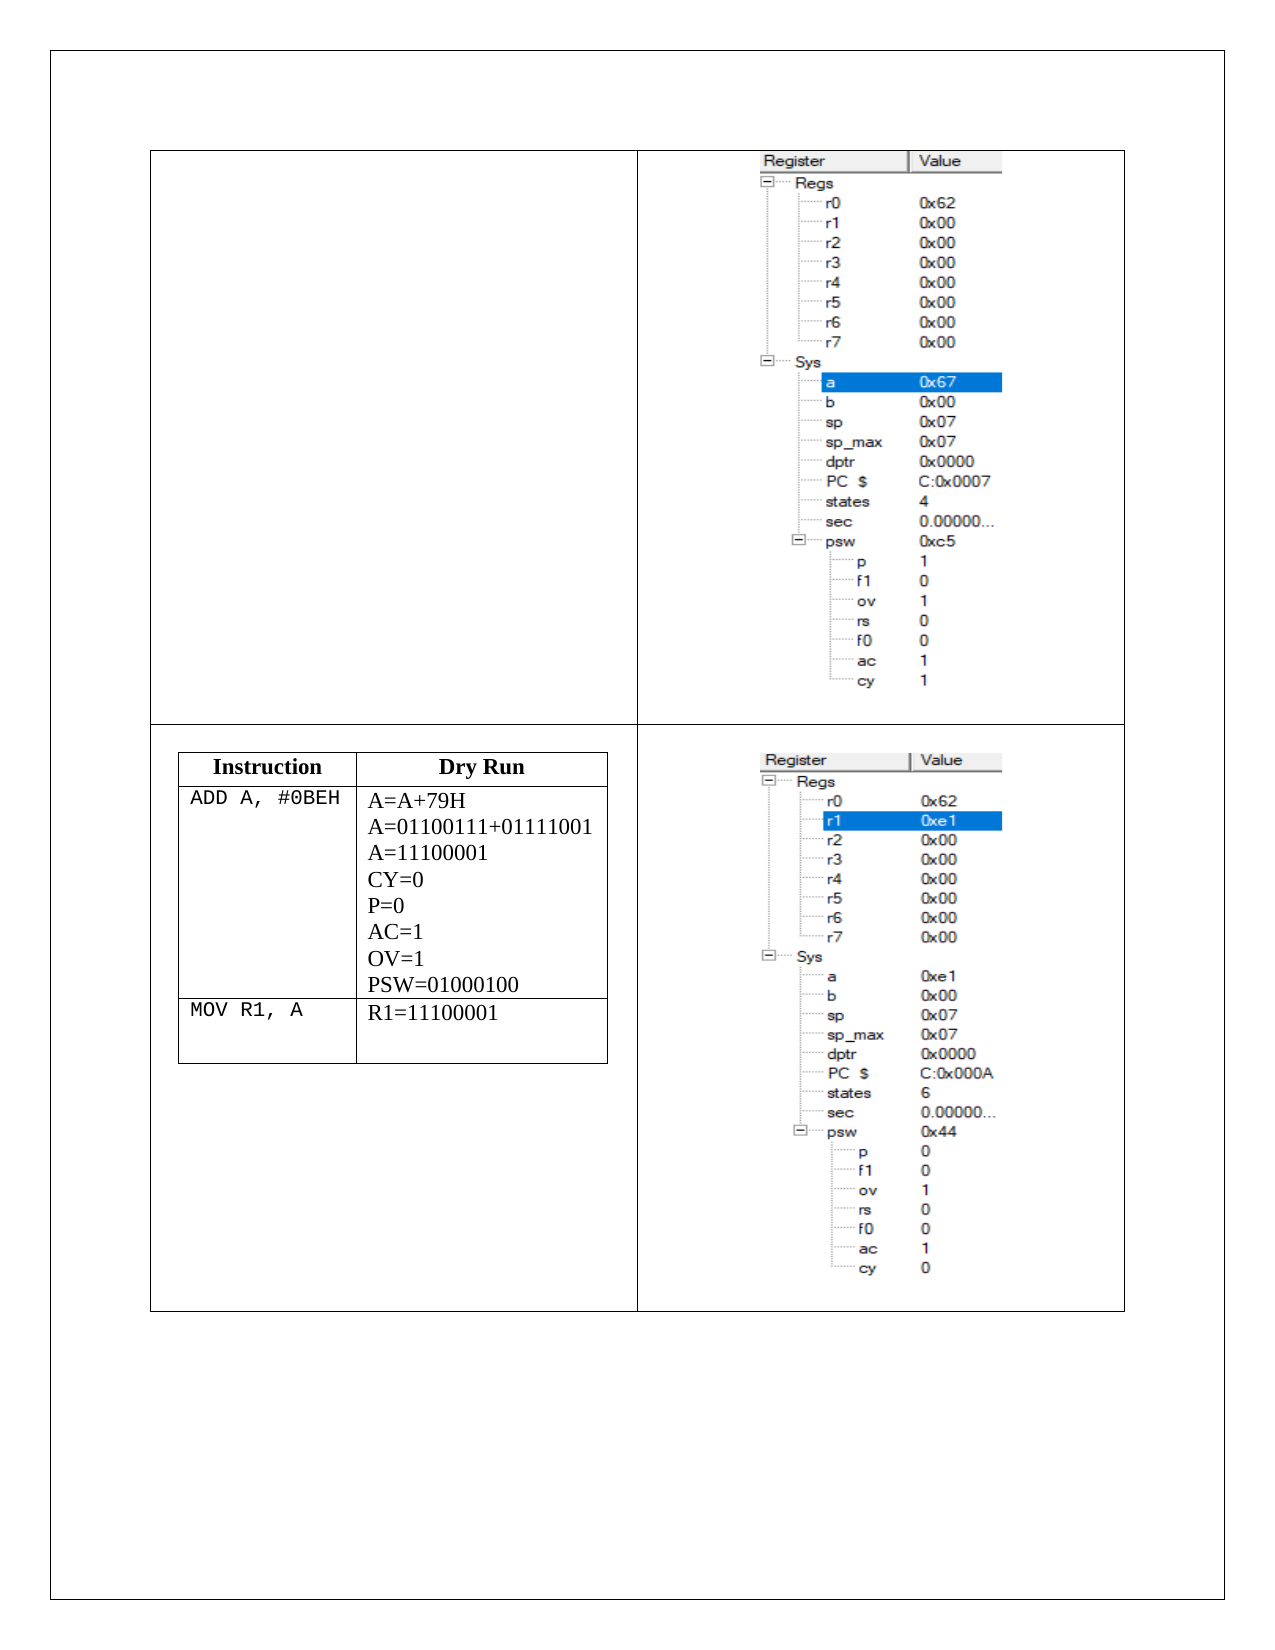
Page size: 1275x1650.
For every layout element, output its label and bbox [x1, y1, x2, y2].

table_cell [151, 725, 637, 1311]
picture [760, 151, 1003, 697]
table_cell [151, 151, 637, 724]
table_cell [638, 725, 1124, 1311]
picture [760, 753, 1003, 1284]
table_cell [638, 151, 1124, 724]
